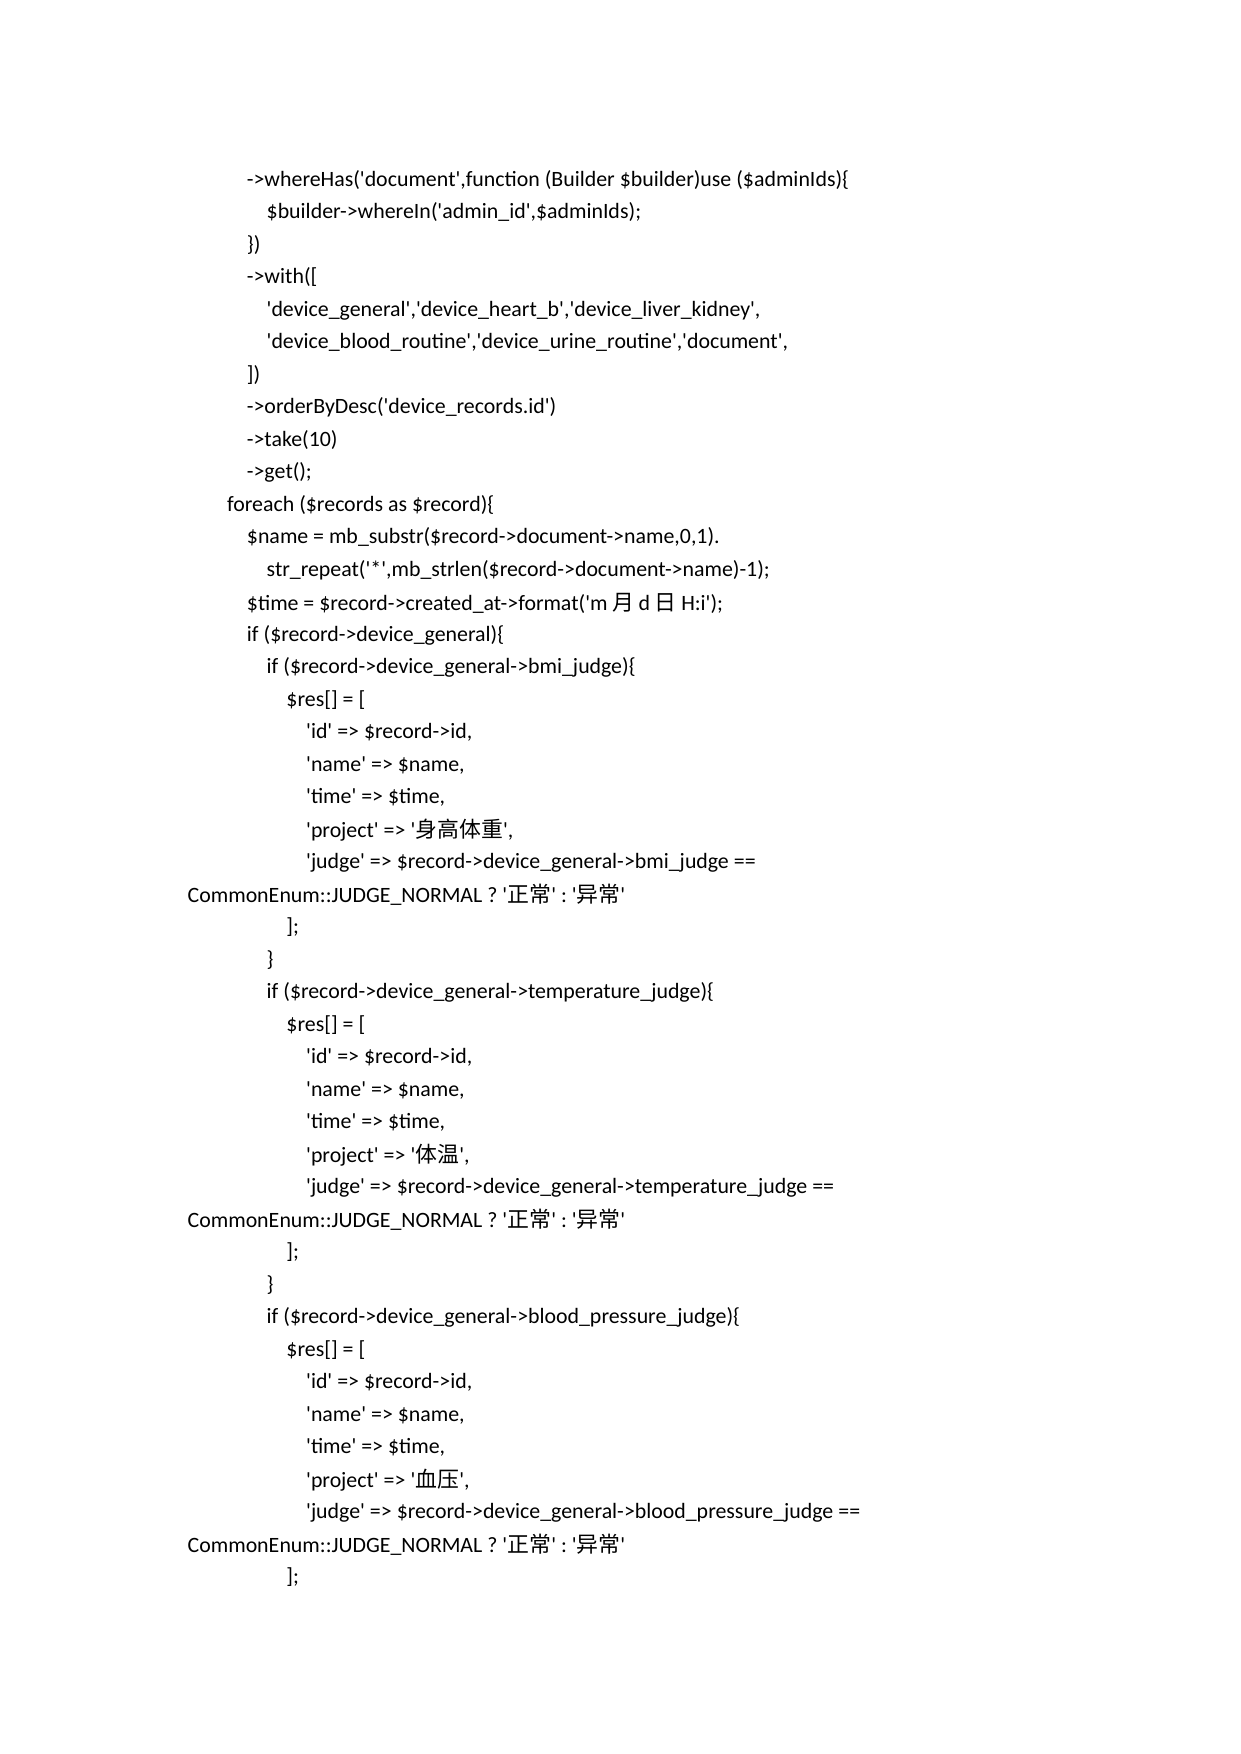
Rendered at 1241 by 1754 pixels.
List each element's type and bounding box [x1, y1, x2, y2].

text [187, 162, 1053, 1592]
